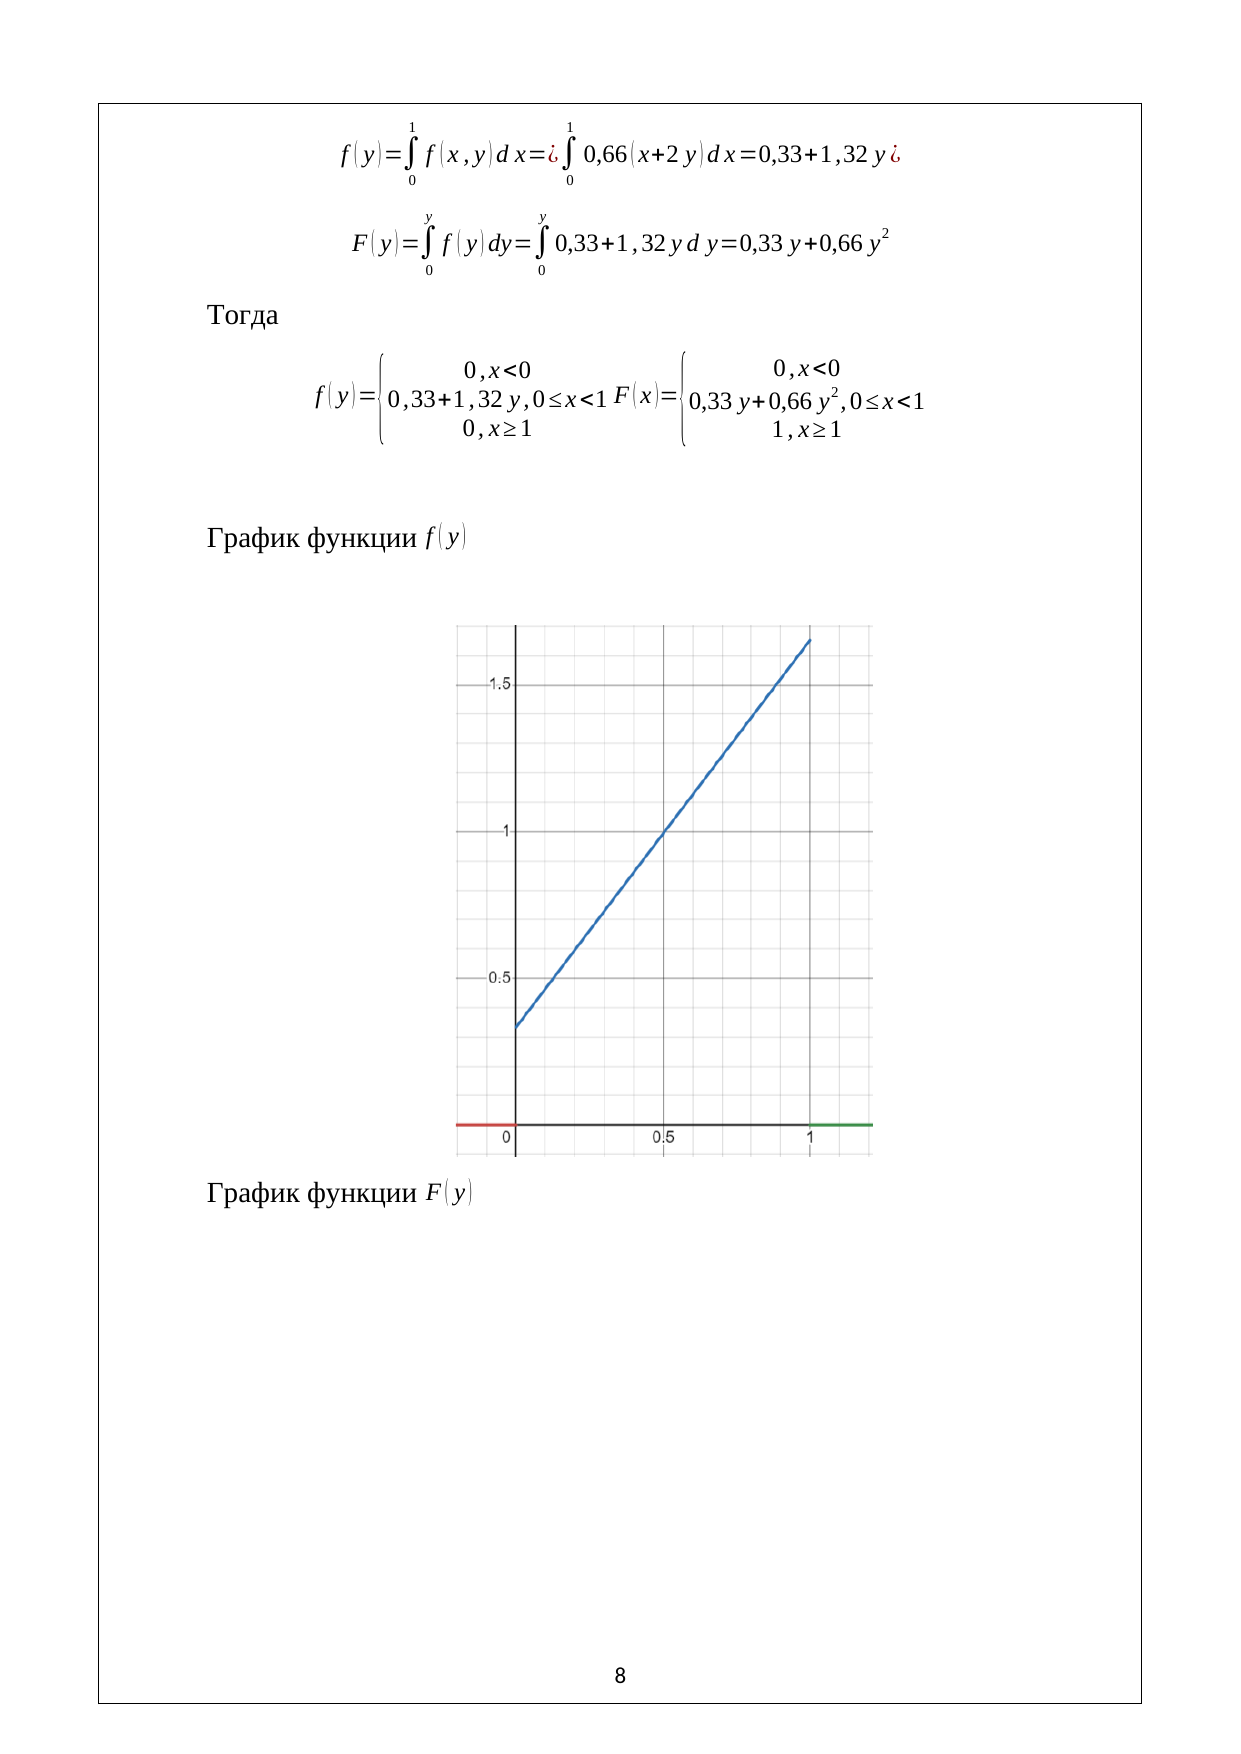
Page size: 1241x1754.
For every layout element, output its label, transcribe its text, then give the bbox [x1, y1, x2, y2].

text График функции [207, 520, 1122, 553]
picture [455, 625, 873, 1157]
text Тогда [207, 297, 1122, 331]
text График функции [207, 1175, 1122, 1209]
